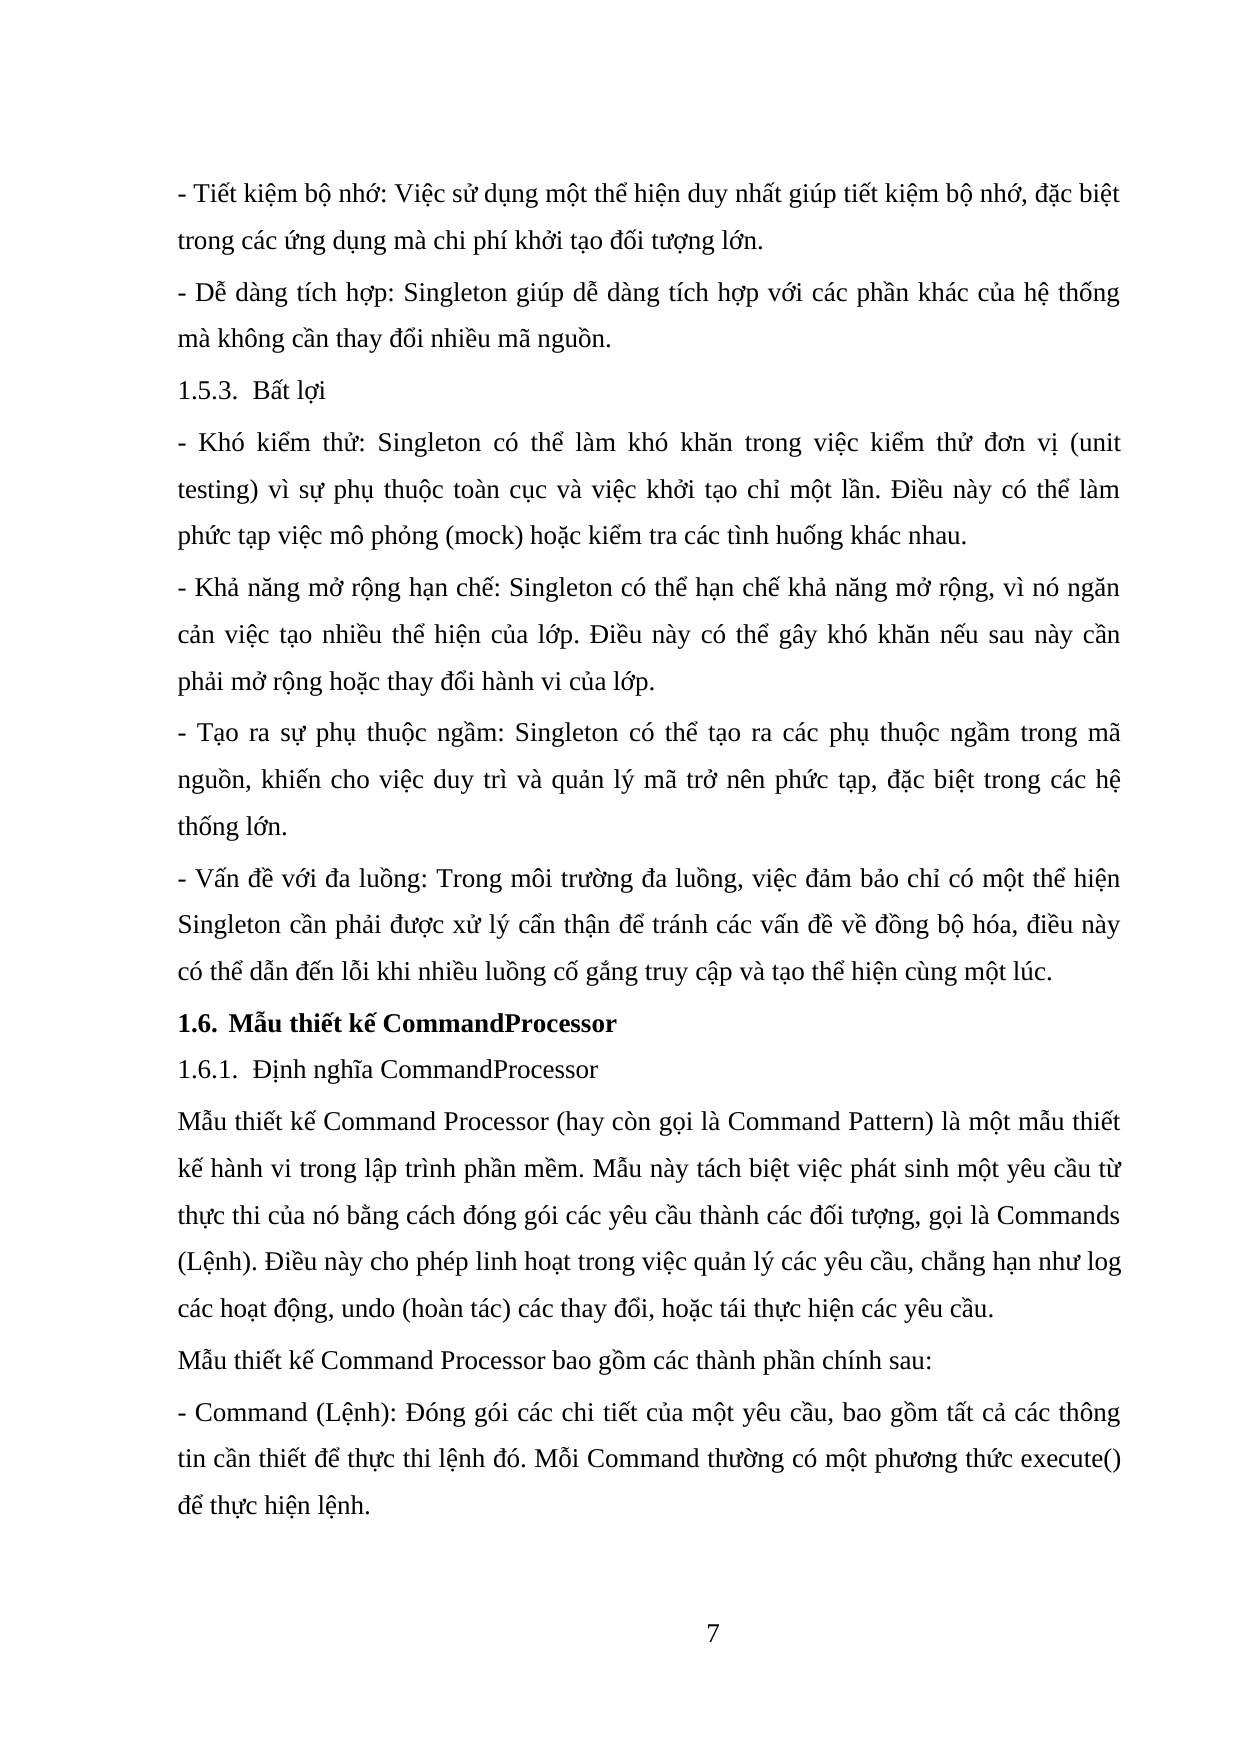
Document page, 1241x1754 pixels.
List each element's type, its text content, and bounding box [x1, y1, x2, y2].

text - Khả năng mở rộng hạn chế: Singleton có thể hạn chế khả năng mở rộng, vì nó ngăn cản việc tạo nhiều thể hiện của lớp. Điều này có thể gây khó khăn nếu sau này cần phải mở rộng hoặc thay đổi hành vi của lớp. [177, 571, 1122, 696]
subtitle Mẫu thiết kế CommandProcessor [177, 1007, 1122, 1038]
text - Tạo ra sự phụ thuộc ngầm: Singleton có thể tạo ra các phụ thuộc ngầm trong mã nguồn, khiến cho việc duy trì và quản lý mã trở nên phức tạp, đặc biệt trong các hệ thống lớn. [177, 717, 1122, 841]
list Định nghĩa CommandProcessor [177, 1054, 1122, 1085]
text - Khó kiểm thử: Singleton có thể làm khó khăn trong việc kiểm thử đơn vị (unit testing) vì sự phụ thuộc toàn cục và việc khởi tạo chỉ một lần. Điều này có thể làm phức tạp việc mô phỏng (mock) hoặc kiểm tra các tình huống khác nhau. [177, 426, 1122, 551]
text - Tiết kiệm bộ nhớ: Việc sử dụng một thể hiện duy nhất giúp tiết kiệm bộ nhớ, đặc biệt trong các ứng dụng mà chi phí khởi tạo đối tượng lớn. [177, 177, 1122, 255]
text - Vấn đề với đa luồng: Trong môi trường đa luồng, việc đảm bảo chỉ có một thể hiện Singleton cần phải được xử lý cẩn thận để tránh các vấn đề về đồng bộ hóa, điều này có thể dẫn đến lỗi khi nhiều luồng cố gắng truy cập và tạo thể hiện cùng một lúc. [177, 862, 1122, 986]
text - Dễ dàng tích hợp: Singleton giúp dễ dàng tích hợp với các phần khác của hệ thống mà không cần thay đổi nhiều mã nguồn. [177, 276, 1122, 353]
text Mẫu thiết kế Command Processor bao gồm các thành phần chính sau: [177, 1344, 1122, 1375]
text - Command (Lệnh): Đóng gói các chi tiết của một yêu cầu, bao gồm tất cả các thông tin cần thiết để thực thi lệnh đó. Mỗi Command thường có một phương thức execute() để thực hiện lệnh. [177, 1396, 1122, 1520]
list Bất lợi [177, 374, 1122, 405]
text Mẫu thiết kế Command Processor (hay còn gọi là Command Pattern) là một mẫu thiết kế hành vi trong lập trình phần mềm. Mẫu này tách biệt việc phát sinh một yêu cầu từ thực thi của nó bằng cách đóng gói các yêu cầu thành các đối tượng, gọi là Commands (Lệnh). Điều này cho phép linh hoạt trong việc quản lý các yêu cầu, chẳng hạn như log các hoạt động, undo (hoàn tác) các thay đổi, hoặc tái thực hiện các yêu cầu. [177, 1106, 1122, 1323]
